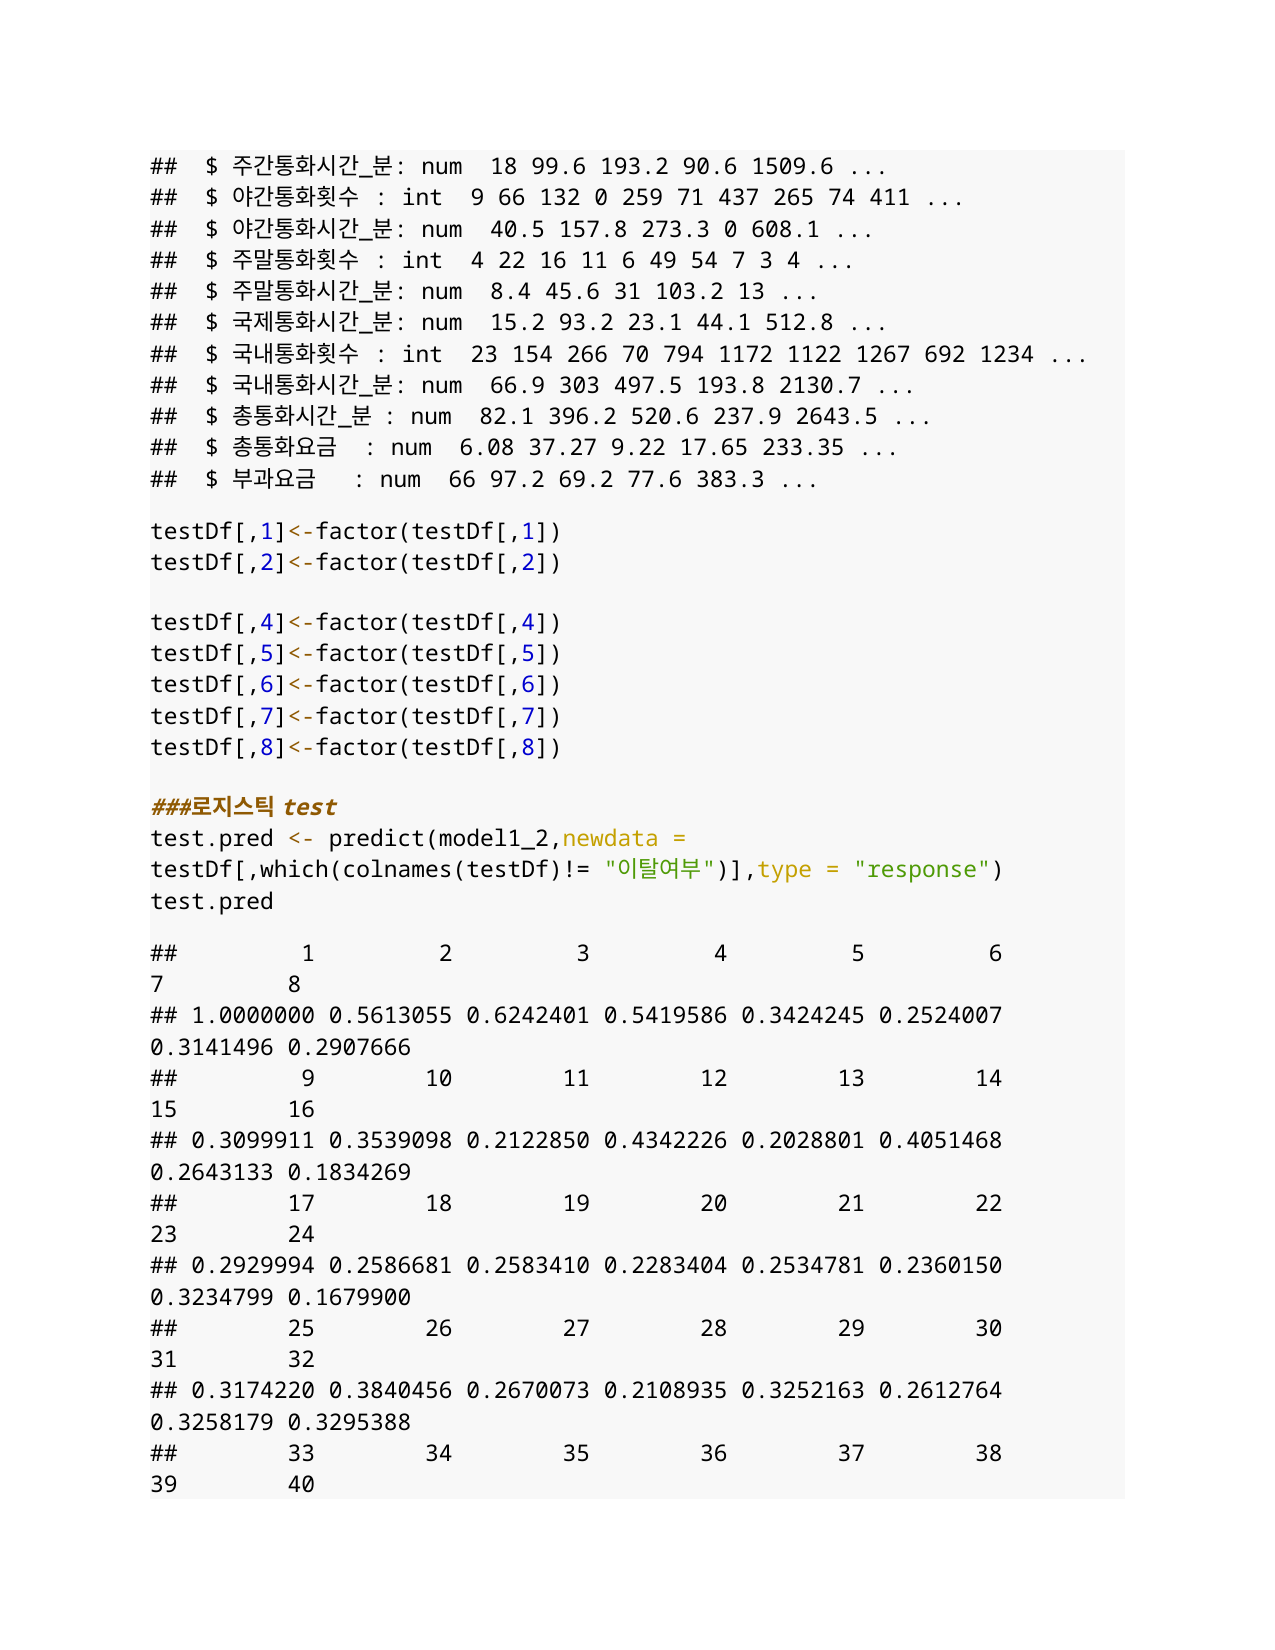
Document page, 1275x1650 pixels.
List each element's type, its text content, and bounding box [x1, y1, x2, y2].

text testDf[,1]<-factor(testDf[,1]) testDf[,2]<-factor(testDf[,2]) testDf[,4]<-factor(testDf[,4]) testDf[,5]<-factor(testDf[,5]) testDf[,6]<-factor(testDf[,6]) testDf[,7]<-factor(testDf[,7]) testDf[,8]<-factor(testDf[,8]) ###로지스틱 test test.pred <- predict(model1_2,newdata = testDf[,which(colnames(testDf)!= "이탈여부")],type = "response") test.pred [150, 514, 1125, 916]
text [150, 937, 1125, 1499]
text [150, 150, 1125, 494]
